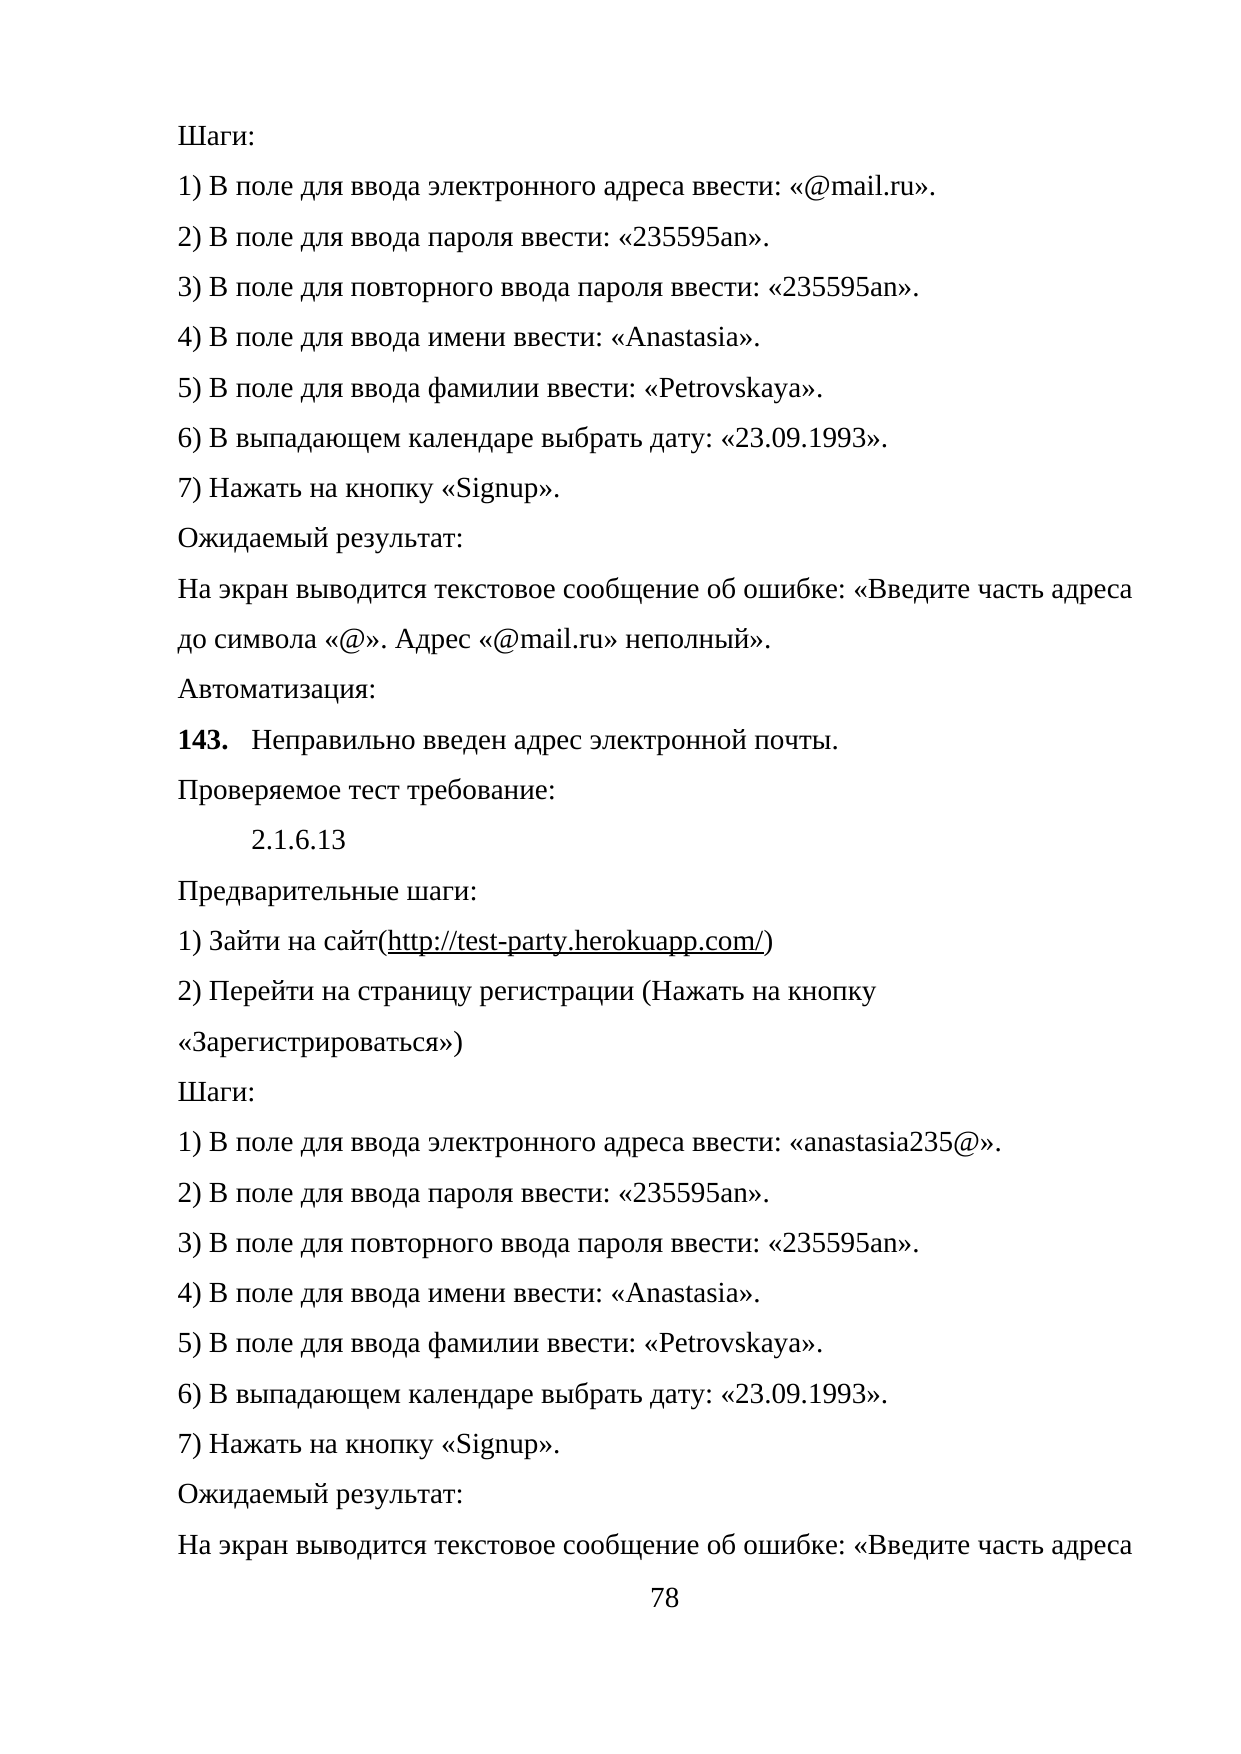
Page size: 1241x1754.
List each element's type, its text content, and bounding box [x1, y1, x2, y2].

text Ожидаемый результат: [177, 521, 1152, 554]
text Проверяемое тест требование: [177, 772, 1152, 806]
text 5) В поле для ввода фамилии ввести: «Petrovskaya». [177, 370, 1152, 403]
text 2) В поле для ввода пароля ввести: «235595an». [177, 1175, 1152, 1208]
text Шаги: [177, 118, 1152, 152]
text 1) В поле для ввода электронного адреса ввести: «anastasia235@». [177, 1124, 1152, 1158]
text 3) В поле для повторного ввода пароля ввести: «235595an». [177, 269, 1152, 303]
text 7) Нажать на кнопку «Signup». [177, 1426, 1152, 1460]
text 1) В поле для ввода электронного адреса ввести: «@mail.ru». [177, 168, 1152, 202]
text 2) В поле для ввода пароля ввести: «235595an». [177, 219, 1152, 252]
text Ожидаемый результат: [177, 1477, 1152, 1510]
text На экран выводится текстовое сообщение об ошибке: «Введите часть адреса до символа «@». Адрес «@mail.ru» неполный». [177, 571, 1152, 655]
text 4) В поле для ввода имени ввести: «Anastasia». [177, 1275, 1152, 1309]
text 5) В поле для ввода фамилии ввести: «Petrovskaya». [177, 1326, 1152, 1359]
text Шаги: [177, 1074, 1152, 1108]
text Автоматизация: [177, 672, 1152, 705]
list Неправильно введен адрес электронной почты. [177, 722, 1152, 755]
text 1) Зайти на сайт(http://test-party.herokuapp.com/) [177, 923, 1152, 957]
text 4) В поле для ввода имени ввести: «Anastasia». [177, 319, 1152, 353]
text 2.1.6.13 [177, 822, 1152, 856]
text 6) В выпадающем календаре выбрать дату: «23.09.1993». [177, 1376, 1152, 1409]
text Предварительные шаги: [177, 873, 1152, 906]
text 7) Нажать на кнопку «Signup». [177, 470, 1152, 504]
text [177, 1527, 1152, 1560]
text 6) В выпадающем календаре выбрать дату: «23.09.1993». [177, 420, 1152, 453]
text 2) Перейти на страницу регистрации (Нажать на кнопку «Зарегистрироваться») [177, 973, 1152, 1057]
text 3) В поле для повторного ввода пароля ввести: «235595an». [177, 1225, 1152, 1258]
